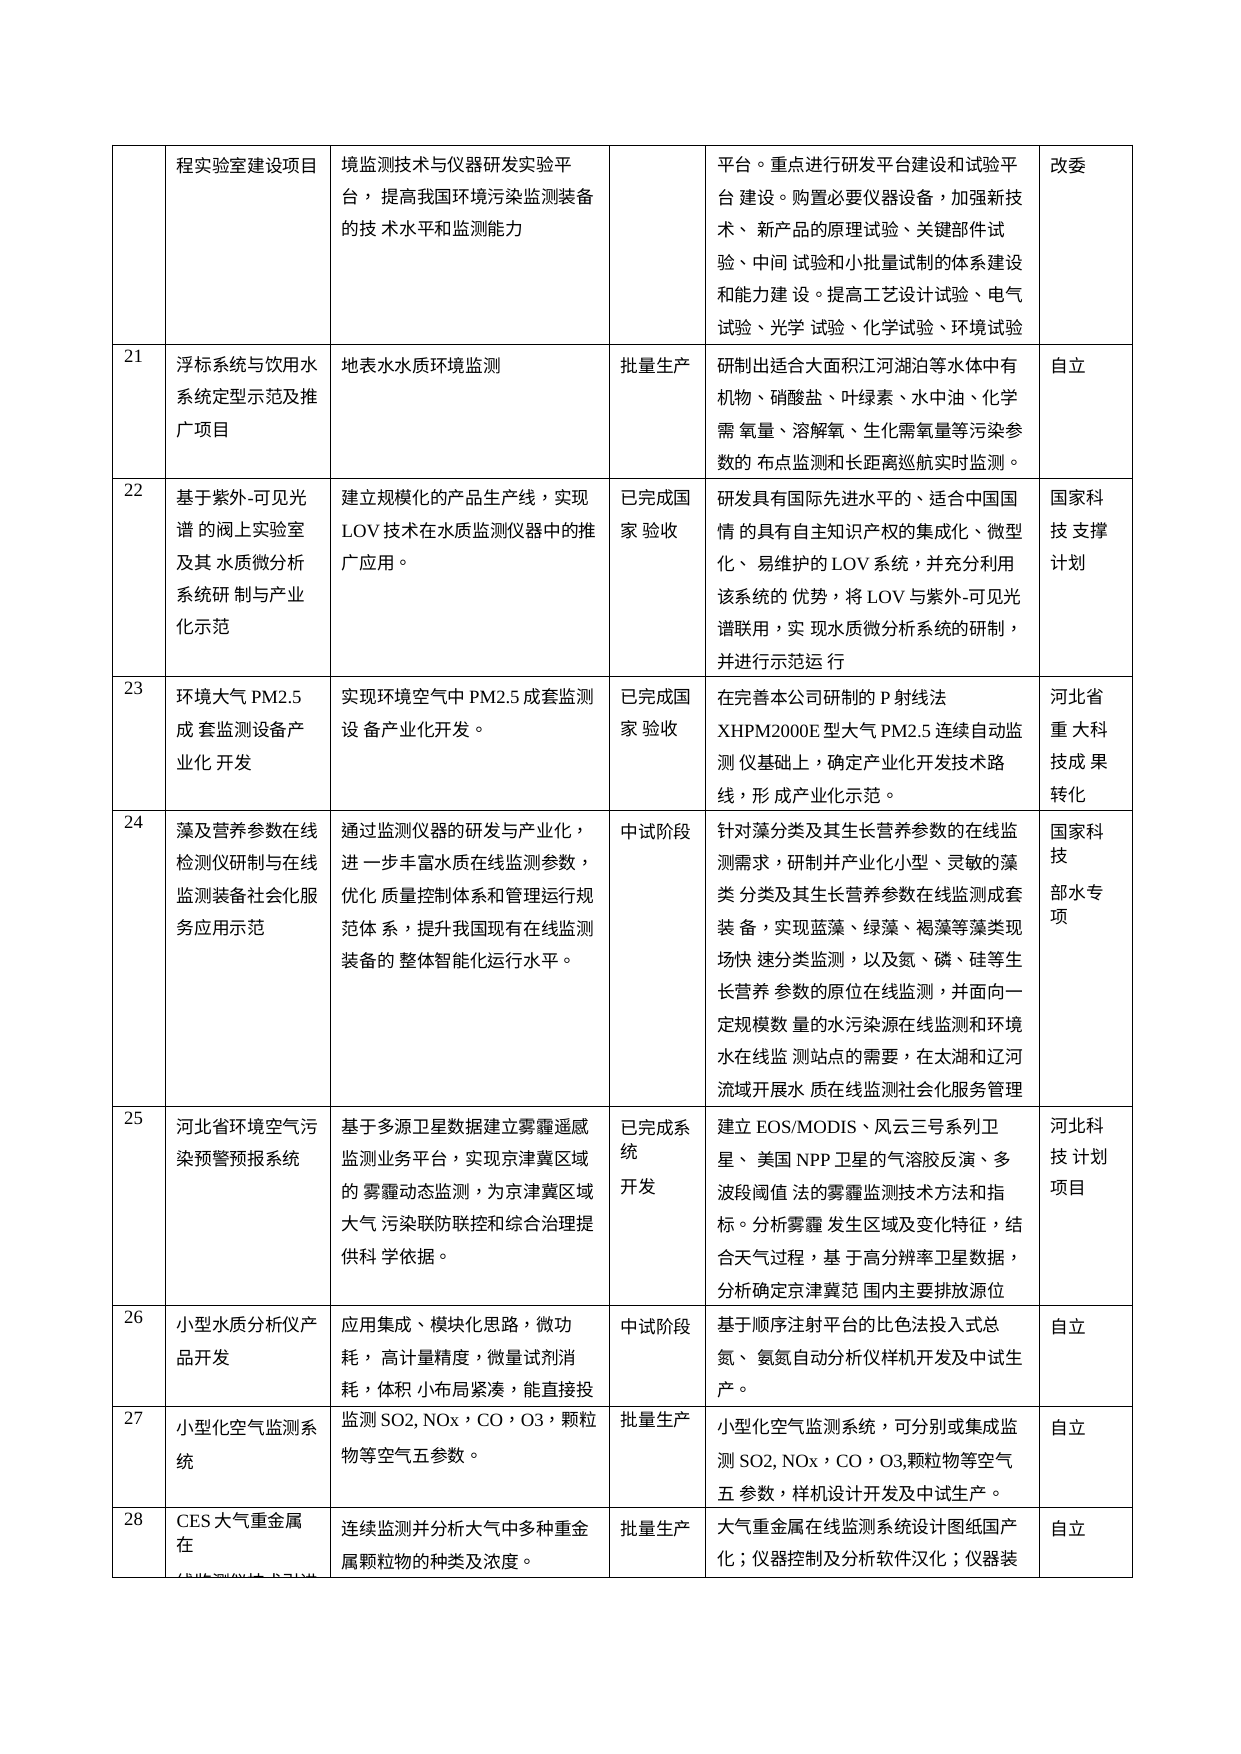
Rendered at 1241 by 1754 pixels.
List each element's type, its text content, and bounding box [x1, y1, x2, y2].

table_cell 26 [113, 1306, 165, 1406]
table_cell 自立 [1040, 1508, 1132, 1577]
table_header 程实验室建设项目 [166, 146, 330, 344]
table_cell 连续监测并分析大气中多种重金 属颗粒物的种类及浓度。 [331, 1508, 609, 1577]
table_cell 25 [113, 1107, 165, 1305]
table_cell 自立 [1040, 345, 1132, 478]
table_cell 28 [113, 1508, 165, 1577]
table_cell 批量生产 [610, 345, 705, 478]
table_cell 中试阶段 [610, 811, 705, 1106]
table_cell 23 [113, 677, 165, 810]
table_cell 建立规模化的产品生产线，实现 LOV技术在水质监测仪器中的推 广应用。 [331, 479, 609, 676]
table_cell 已完成国家 验收 [610, 677, 705, 810]
table_cell 国家科技 支撑计划 [1040, 479, 1132, 676]
table_cell 河北科技 计划项目 [1040, 1107, 1132, 1305]
table_cell 批量生产 [610, 1407, 705, 1507]
table_cell 已完成系统 开发 [610, 1107, 705, 1305]
table_cell 自立 [1040, 1407, 1132, 1507]
table_cell 监测SO2, NOx，CO，O3，颗粒 物等空气五参数。 [331, 1407, 609, 1507]
table_header [610, 146, 705, 344]
table_cell 22 [113, 479, 165, 676]
table_cell 21 [113, 345, 165, 478]
table_cell 实现环境空气中PM2.5成套监测设 备产业化开发。 [331, 677, 609, 810]
table_cell 河北省环境空气污 染预警预报系统 [166, 1107, 330, 1305]
table_cell 河北省重 大科技成 果转化 [1040, 677, 1132, 810]
table_cell 自立 [1040, 1306, 1132, 1406]
table_header 改委 [1040, 146, 1132, 344]
table_cell 24 [113, 811, 165, 1106]
table_header [113, 146, 165, 344]
table_cell 研发具有国际先进水平的、适合中国国情 的具有自主知识产权的集成化、微型化、 易维护的LOV系统，并充分利用该系统的 优势，将LOV与紫外-可见光谱联用，实 现水质微分析系统的研制，并进行示范运 行 [706, 479, 1039, 676]
table_cell 小型化空气监测系 统 [166, 1407, 330, 1507]
table_cell 通过监测仪器的研发与产业化，进 一步丰富水质在线监测参数，优化 质量控制体系和管理运行规范体 系，提升我国现有在线监测装备的 整体智能化运行水平。 [331, 811, 609, 1106]
table_cell 27 [113, 1407, 165, 1507]
table_cell 小型水质分析仪产 品开发 [166, 1306, 330, 1406]
table_cell 基于多源卫星数据建立雾霾遥感 监测业务平台，实现京津冀区域的 雾霾动态监测，为京津冀区域大气 污染联防联控和综合治理提供科 学依据。 [331, 1107, 609, 1305]
table_cell 基于顺序注射平台的比色法投入式总氮、 氨氮自动分析仪样机开发及中试生产。 [706, 1306, 1039, 1406]
table_cell 藻及营养参数在线 检测仪研制与在线 监测装备社会化服 务应用示范 [166, 811, 330, 1106]
table_cell 浮标系统与饮用水 系统定型示范及推 广项目 [166, 345, 330, 478]
table_cell 已完成国家 验收 [610, 479, 705, 676]
table_cell 批量生产 [610, 1508, 705, 1577]
table_cell 基于紫外-可见光谱 的阀上实验室及其 水质微分析系统研 制与产业化示范 [166, 479, 330, 676]
table_cell 研制出适合大面积江河湖泊等水体中有 机物、硝酸盐、叶绿素、水中油、化学需 氧量、溶解氧、生化需氧量等污染参数的 布点监测和长距离巡航实时监测。 [706, 345, 1039, 478]
table_header 平台。重点进行研发平台建设和试验平台 建设。购置必要仪器设备，加强新技术、 新产品的原理试验、关键部件试验、中间 试验和小批量试制的体系建设和能力建 设。提高工艺设计试验、电气试验、光学 试验、化学试验、环境试验的能力。 [706, 146, 1039, 344]
table_cell 在完善本公司研制的P射线法 XHPM2000E型大气PM2.5连续自动监测 仪基础上，确定产业化开发技术路线，形 成产业化示范。 [706, 677, 1039, 810]
table_cell 建立EOS/MODIS、风云三号系列卫星、 美国NPP卫星的气溶胶反演、多波段阈值 法的雾霾监测技术方法和指标。分析雾霾 发生区域及变化特征，结合天气过程，基 于高分辨率卫星数据，分析确定京津冀范 围内主要排放源位置。 [706, 1107, 1039, 1305]
table_cell 针对藻分类及其生长营养参数的在线监 测需求，研制并产业化小型、灵敏的藻类 分类及其生长营养参数在线监测成套装 备，实现蓝藻、绿藻、褐藻等藻类现场快 速分类监测，以及氮、磷、硅等生长营养 参数的原位在线监测，并面向一定规模数 量的水污染源在线监测和环境水在线监 测站点的需要，在太湖和辽河流域开展水 质在线监测社会化服务管理体系示范。 [706, 811, 1039, 1106]
table_cell 国家科技 部水专项 [1040, 811, 1132, 1106]
table_cell CES大气重金属在 线监测仪技术引进 [166, 1508, 330, 1577]
table_cell 应用集成、模块化思路，微功耗， 高计量精度，微量试剂消耗，体积 小布局紧凑，能直接投放待测水体 [331, 1306, 609, 1406]
table_cell 环境大气PM2.5成 套监测设备产业化 开发 [166, 677, 330, 810]
table_cell 小型化空气监测系统，可分别或集成监测 SO2, NOx，CO，O3,颗粒物等空气五 参数，样机设计开发及中试生产。 [706, 1407, 1039, 1507]
table_cell 中试阶段 [610, 1306, 705, 1406]
table_cell 地表水水质环境监测 [331, 345, 609, 478]
table_header 境监测技术与仪器研发实验平台， 提高我国环境污染监测装备的技 术水平和监测能力 [331, 146, 609, 344]
table_cell 大气重金属在线监测系统设计图纸国产 化；仪器控制及分析软件汉化；仪器装调 [706, 1508, 1039, 1577]
